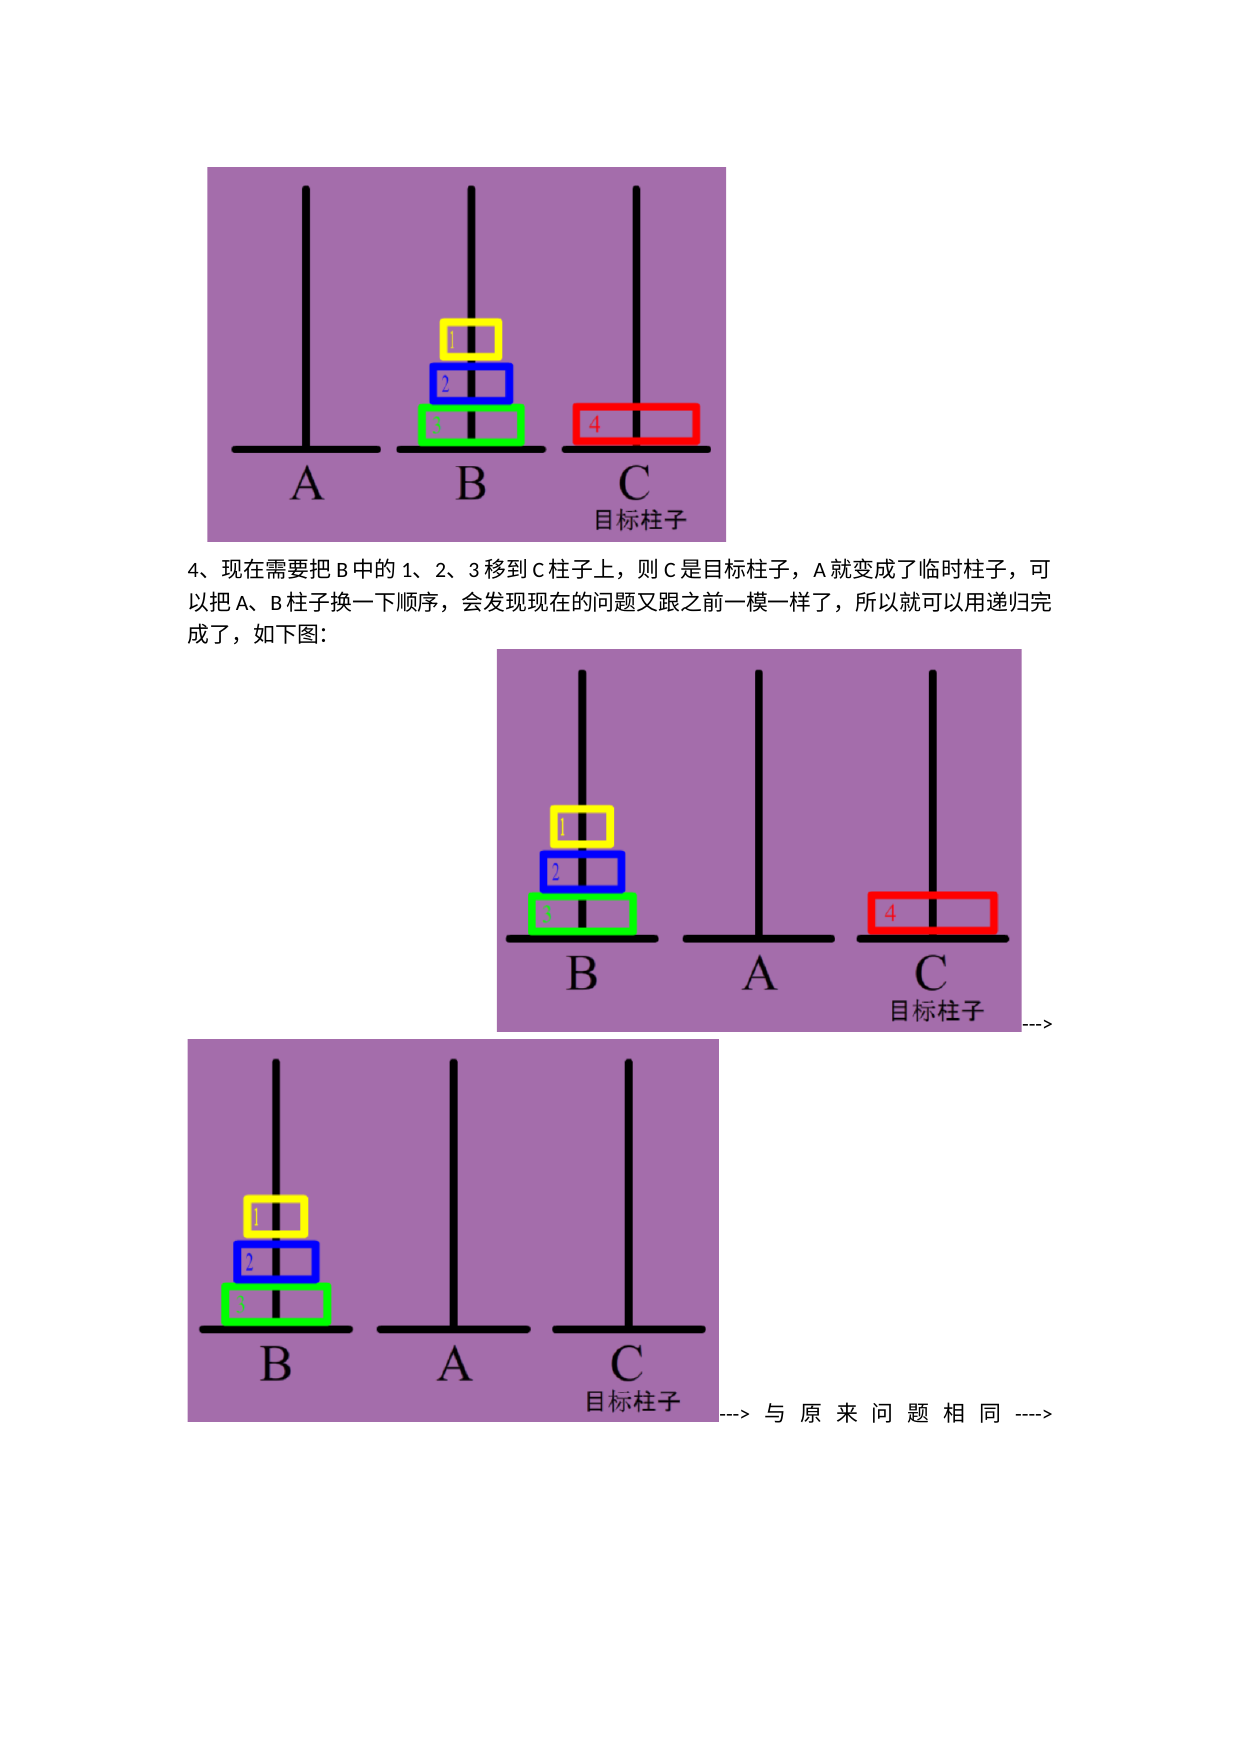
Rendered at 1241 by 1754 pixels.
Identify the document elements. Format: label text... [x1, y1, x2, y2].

picture [496, 649, 1022, 1032]
picture [207, 167, 727, 542]
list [187, 649, 1053, 1429]
picture [187, 1039, 719, 1422]
list 4、现在需要把B中的1、2、3移到C柱子上，则C是目标柱子，A就变成了临时柱子，可以把A、B柱子换一下顺序，会发现现在的问题又跟之前一模一样了，所以就可以用递归完成了，如下图： [187, 552, 1053, 649]
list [187, 162, 1053, 552]
